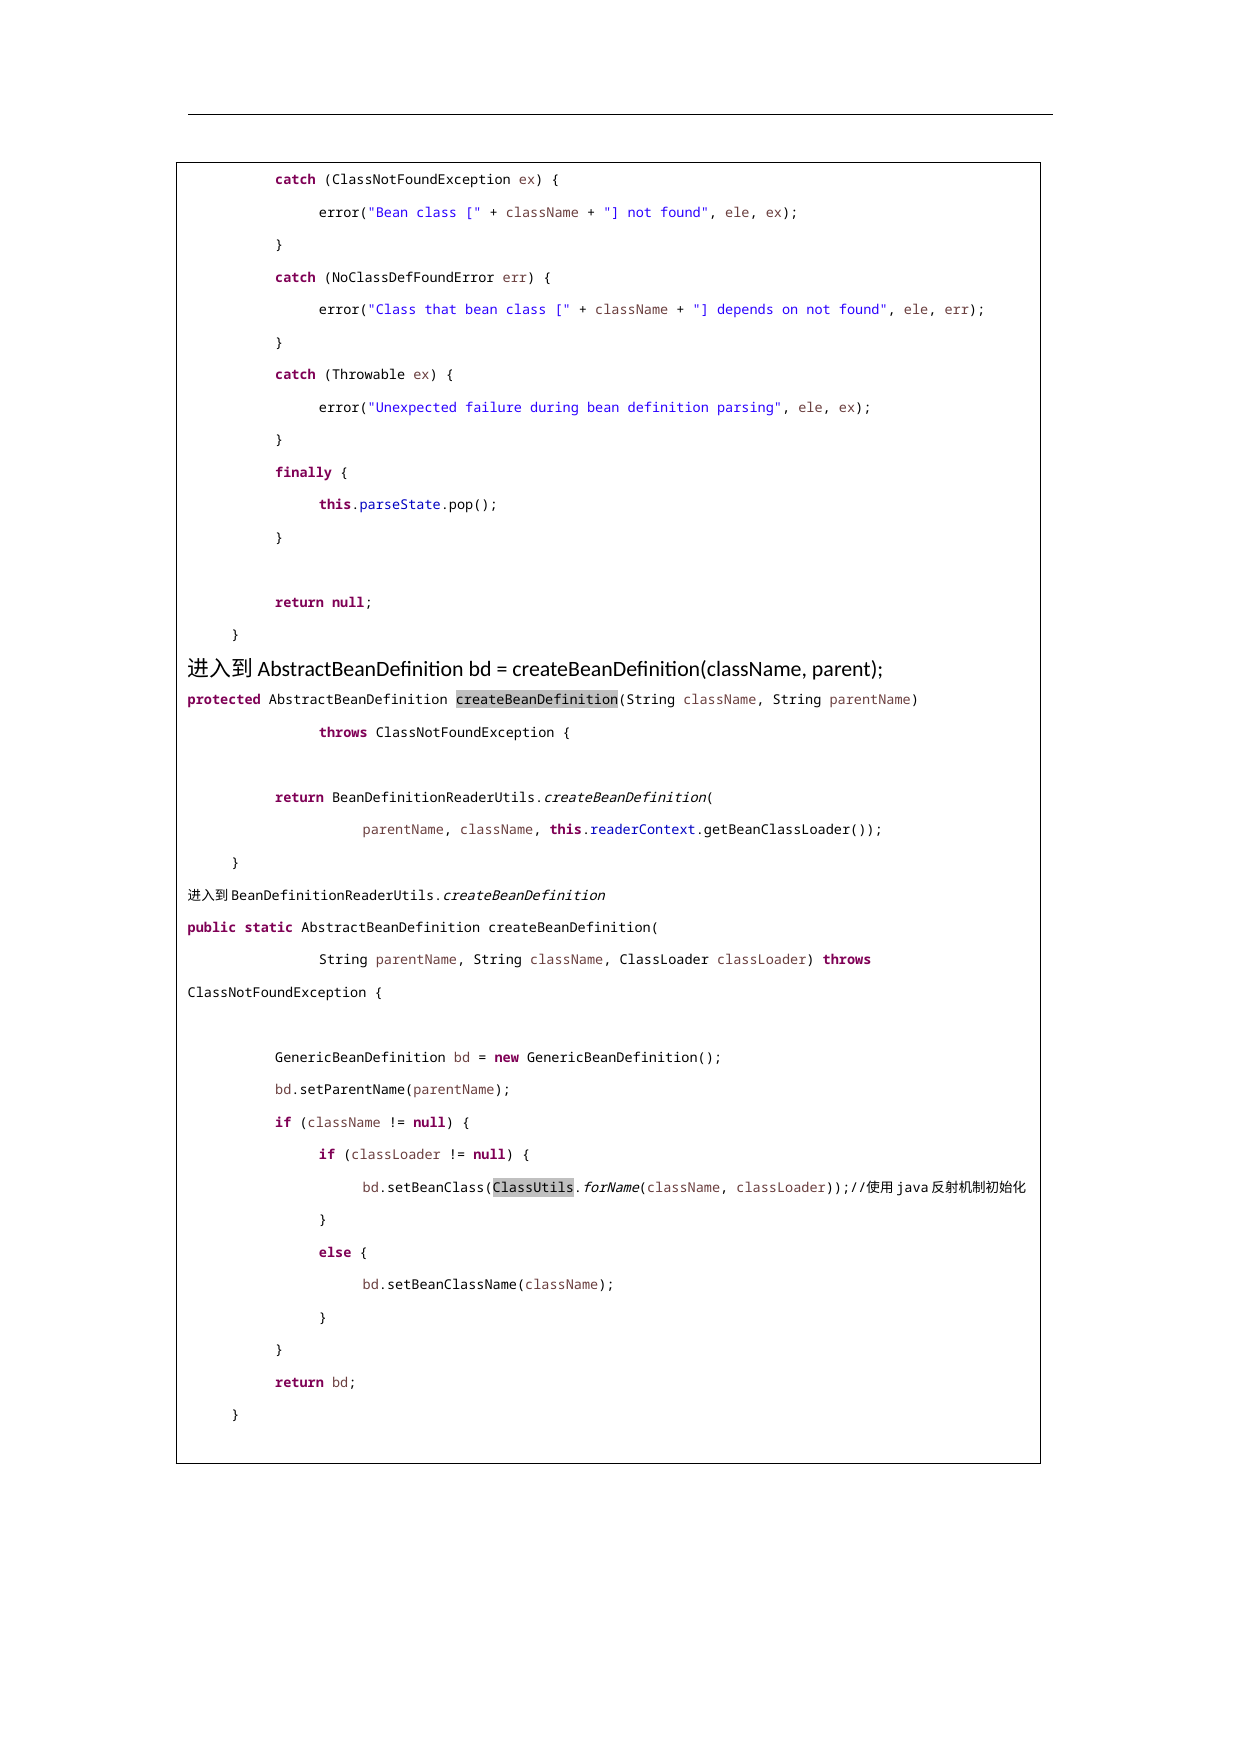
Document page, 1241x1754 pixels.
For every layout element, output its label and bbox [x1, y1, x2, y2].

table_header [177, 163, 1040, 1463]
